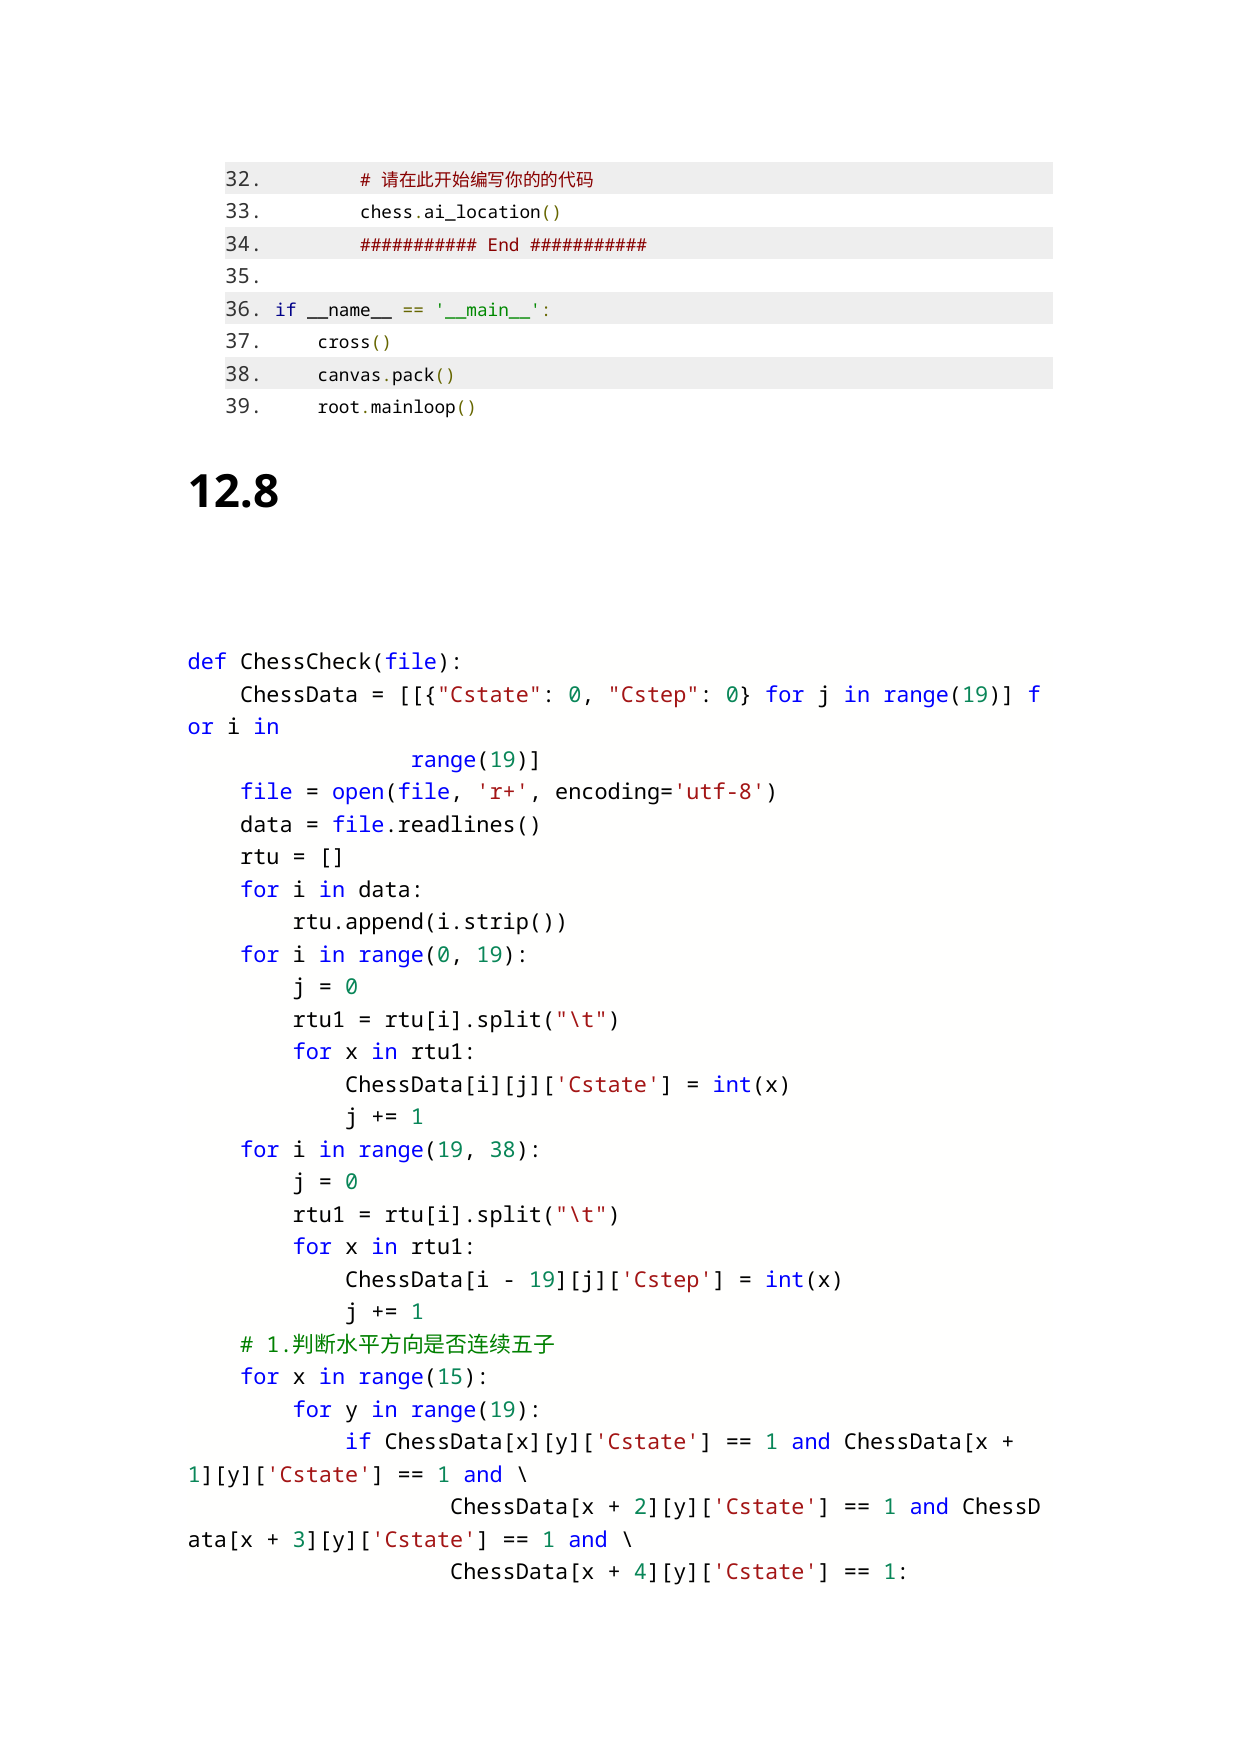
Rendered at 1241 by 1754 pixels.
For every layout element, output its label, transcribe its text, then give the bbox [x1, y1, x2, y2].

text for y in range(19): [187, 1392, 1053, 1425]
text j += 1 [187, 1100, 1053, 1132]
subtitle 12.8 [187, 457, 1053, 522]
text file = open(file, 'r+', encoding='utf-8') [187, 775, 1053, 807]
text ChessData = [[{"Cstate": 0, "Cstep": 0} for j in range(19)] for i in [187, 677, 1053, 742]
text data = file.readlines() [187, 807, 1053, 840]
text for i in range(19, 38): [187, 1132, 1053, 1165]
text rtu.append(i.strip()) [187, 905, 1053, 937]
list chess.ai_location() [225, 194, 1053, 227]
text range(19)] [187, 742, 1053, 775]
list ########### End ########### [225, 227, 1053, 259]
text def ChessCheck(file): [187, 645, 1053, 677]
list if __name__ == '__main__': [225, 292, 1053, 324]
text if ChessData[x][y]['Cstate'] == 1 and ChessData[x + 1][y]['Cstate'] == 1 and \ [187, 1425, 1053, 1490]
text ChessData[x + 2][y]['Cstate'] == 1 and ChessData[x + 3][y]['Cstate'] == 1 and \ [187, 1490, 1053, 1555]
text for x in rtu1: [187, 1230, 1053, 1262]
text for i in data: [187, 872, 1053, 905]
text j = 0 [187, 970, 1053, 1002]
text ChessData[i][j]['Cstate'] = int(x) [187, 1067, 1053, 1100]
text for x in range(15): [187, 1360, 1053, 1392]
list root.mainloop() [225, 389, 1053, 422]
text ChessData[x + 4][y]['Cstate'] == 1: [187, 1555, 1053, 1587]
text j = 0 [187, 1165, 1053, 1197]
text j += 1 [187, 1295, 1053, 1327]
list canvas.pack() [225, 357, 1053, 389]
list # 请在此开始编写你的的代码 [225, 162, 1053, 194]
list cross() [225, 324, 1053, 357]
text # 1.判断水平方向是否连续五子 [187, 1327, 1053, 1360]
text ChessData[i - 19][j]['Cstep'] = int(x) [187, 1262, 1053, 1295]
text rtu1 = rtu[i].split("\t") [187, 1197, 1053, 1230]
text rtu1 = rtu[i].split("\t") [187, 1002, 1053, 1035]
text rtu = [] [187, 840, 1053, 872]
text for i in range(0, 19): [187, 937, 1053, 970]
text for x in rtu1: [187, 1035, 1053, 1067]
